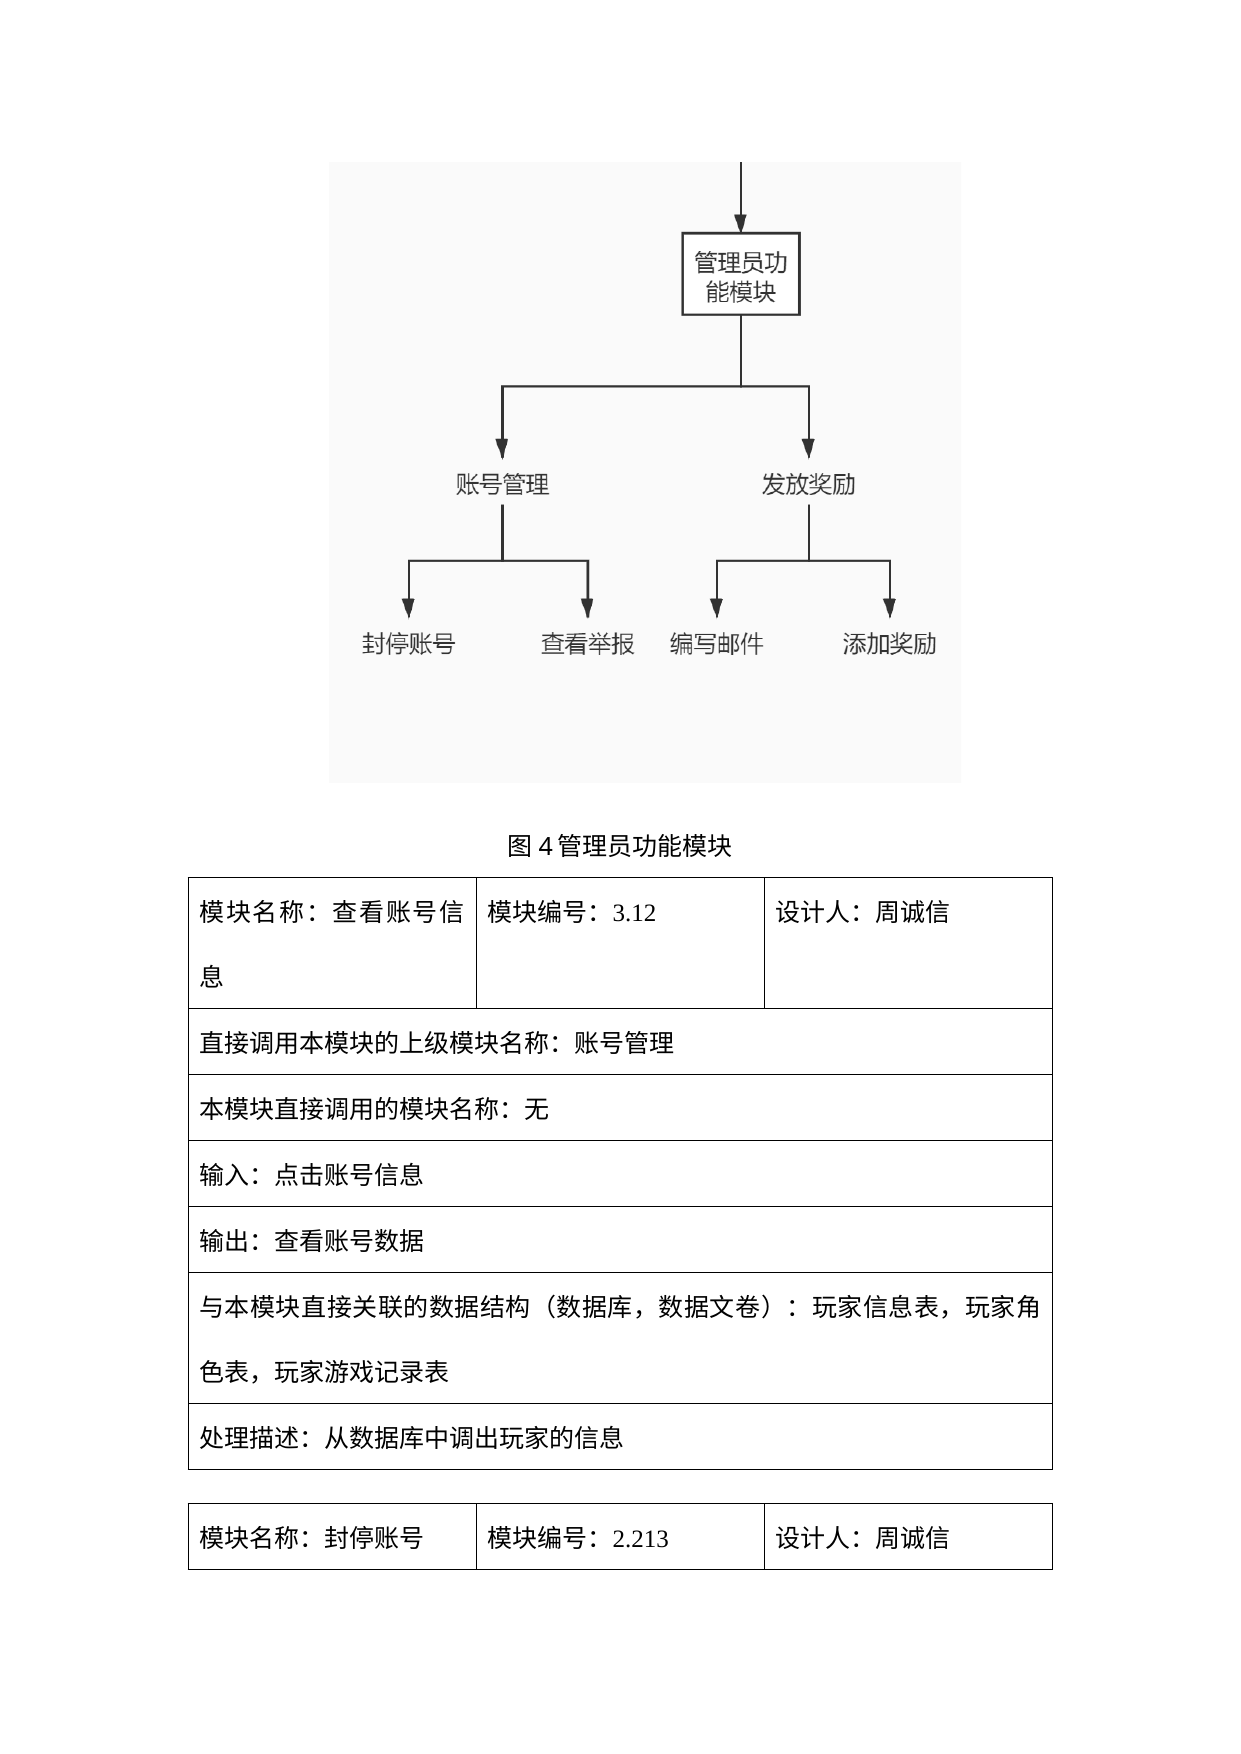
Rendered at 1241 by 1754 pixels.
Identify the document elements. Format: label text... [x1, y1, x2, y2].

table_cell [189, 1273, 1052, 1403]
text 图 4管理员功能模块 [187, 812, 1053, 877]
table_cell 处理描述：从数据库中调出玩家的信息 [189, 1404, 1052, 1469]
picture [329, 162, 962, 783]
table_header 模块名称：查看账号信息 [189, 878, 476, 1008]
table_header 模块编号：3.12 [477, 878, 764, 1008]
table_header 设计人：周诚信 [765, 1504, 1052, 1569]
table_header 模块编号：2.213 [477, 1504, 764, 1569]
table_header 设计人：周诚信 [765, 878, 1052, 1008]
table_cell 本模块直接调用的模块名称：无 [189, 1075, 1052, 1140]
table_cell 输出：查看账号数据 [189, 1207, 1052, 1272]
table_cell 输入：点击账号信息 [189, 1141, 1052, 1206]
table_header 模块名称：封停账号 [189, 1504, 476, 1569]
table_cell 直接调用本模块的上级模块名称：账号管理 [189, 1009, 1052, 1074]
